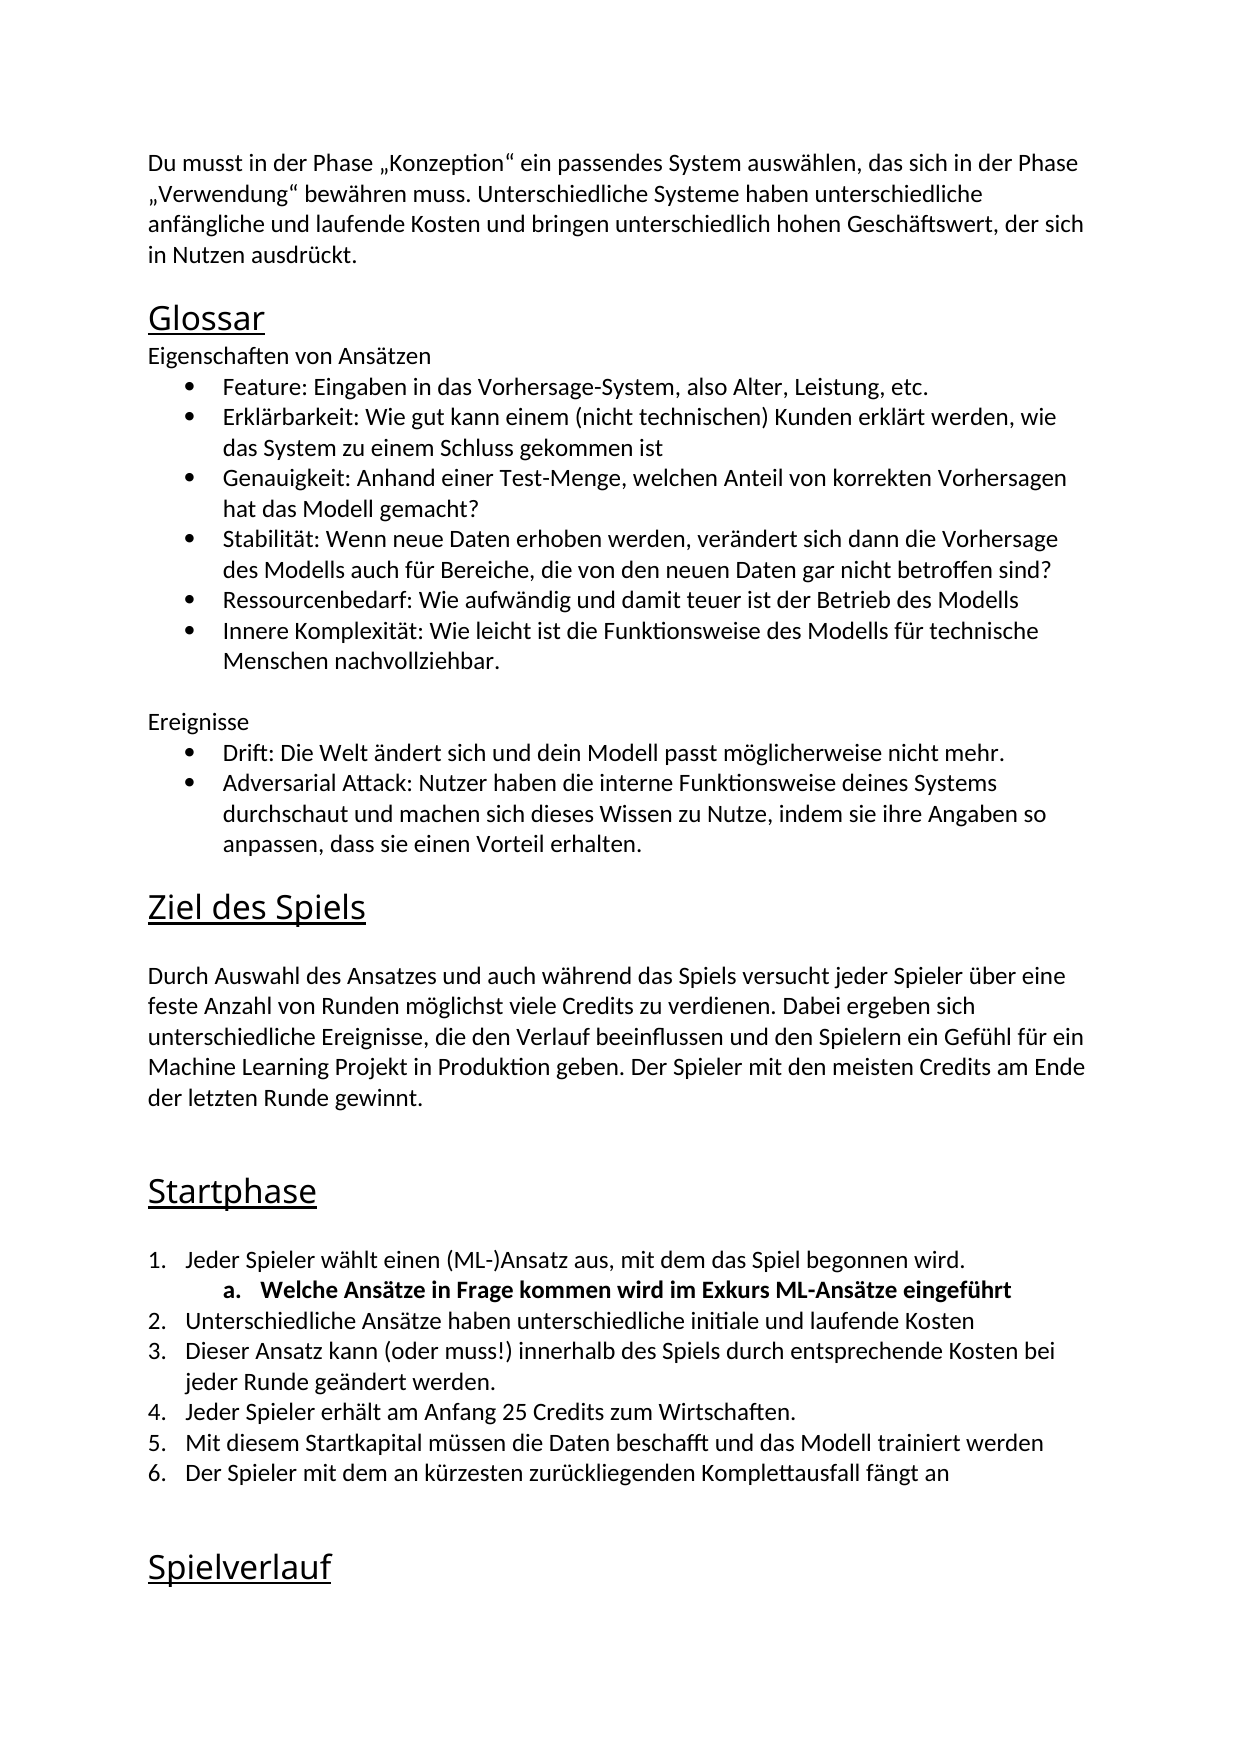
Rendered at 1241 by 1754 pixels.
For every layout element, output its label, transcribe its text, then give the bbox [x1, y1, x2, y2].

list Ressourcenbedarf: Wie aufwändig und damit teuer ist der Betrieb des Modells [185, 584, 1093, 615]
subtitle Spielverlauf [148, 1544, 1093, 1589]
list Welche Ansätze in Frage kommen wird im Exkurs ML-Ansätze eingeführt [223, 1274, 1093, 1305]
text Durch Auswahl des Ansatzes und auch während das Spiels versucht jeder Spieler über eine feste Anzahl von Runden möglichst viele Credits zu verdienen. Dabei ergeben sich unterschiedliche Ereignisse, die den Verlauf beeinflussen und den Spielern ein Gefühl für ein Machine Learning Projekt in Produktion geben. Der Spieler mit den meisten Credits am Ende der letzten Runde gewinnt. [148, 960, 1093, 1112]
list Mit diesem Startkapital müssen die Daten beschafft und das Modell trainiert werden [148, 1427, 1093, 1458]
list Der Spieler mit dem an kürzesten zurückliegenden Komplettausfall fängt an [148, 1458, 1093, 1488]
list Jeder Spieler wählt einen (ML-)Ansatz aus, mit dem das Spiel begonnen wird. [148, 1244, 1093, 1274]
list Erklärbarkeit: Wie gut kann einem (nicht technischen) Kunden erklärt werden, wie das System zu einem Schluss gekommen ist [185, 401, 1093, 462]
subtitle Glossar [148, 295, 1093, 340]
list Feature: Eingaben in das Vorhersage-System, also Alter, Leistung, etc. [185, 371, 1093, 401]
subtitle Ziel des Spiels [148, 884, 1093, 929]
list Dieser Ansatz kann (oder muss!) innerhalb des Spiels durch entsprechende Kosten bei jeder Runde geändert werden. [148, 1336, 1093, 1397]
text Eigenschaften von Ansätzen [148, 340, 1093, 371]
list Genauigkeit: Anhand einer Test-Menge, welchen Anteil von korrekten Vorhersagen hat das Modell gemacht? [185, 462, 1093, 523]
list Innere Komplexität: Wie leicht ist die Funktionsweise des Modells für technische Menschen nachvollziehbar. [185, 615, 1093, 676]
list Stabilität: Wenn neue Daten erhoben werden, verändert sich dann die Vorhersage des Modells auch für Bereiche, die von den neuen Daten gar nicht betroffen sind? [185, 523, 1093, 584]
list Drift: Die Welt ändert sich und dein Modell passt möglicherweise nicht mehr. [185, 737, 1093, 767]
list Adversarial Attack: Nutzer haben die interne Funktionsweise deines Systems durchschaut und machen sich dieses Wissen zu Nutze, indem sie ihre Angaben so anpassen, dass sie einen Vorteil erhalten. [185, 767, 1093, 859]
list Jeder Spieler erhält am Anfang 25 Credits zum Wirtschaften. [148, 1397, 1093, 1427]
subtitle Startphase [148, 1168, 1093, 1213]
list Unterschiedliche Ansätze haben unterschiedliche initiale und laufende Kosten [148, 1305, 1093, 1336]
text Ereignisse [148, 706, 1093, 737]
text Du musst in der Phase „Konzeption“ ein passendes System auswählen, das sich in der Phase „Verwendung“ bewähren muss. Unterschiedliche Systeme haben unterschiedliche anfängliche und laufende Kosten und bringen unterschiedlich hohen Geschäftswert, der sich in Nutzen ausdrückt. [148, 148, 1093, 270]
